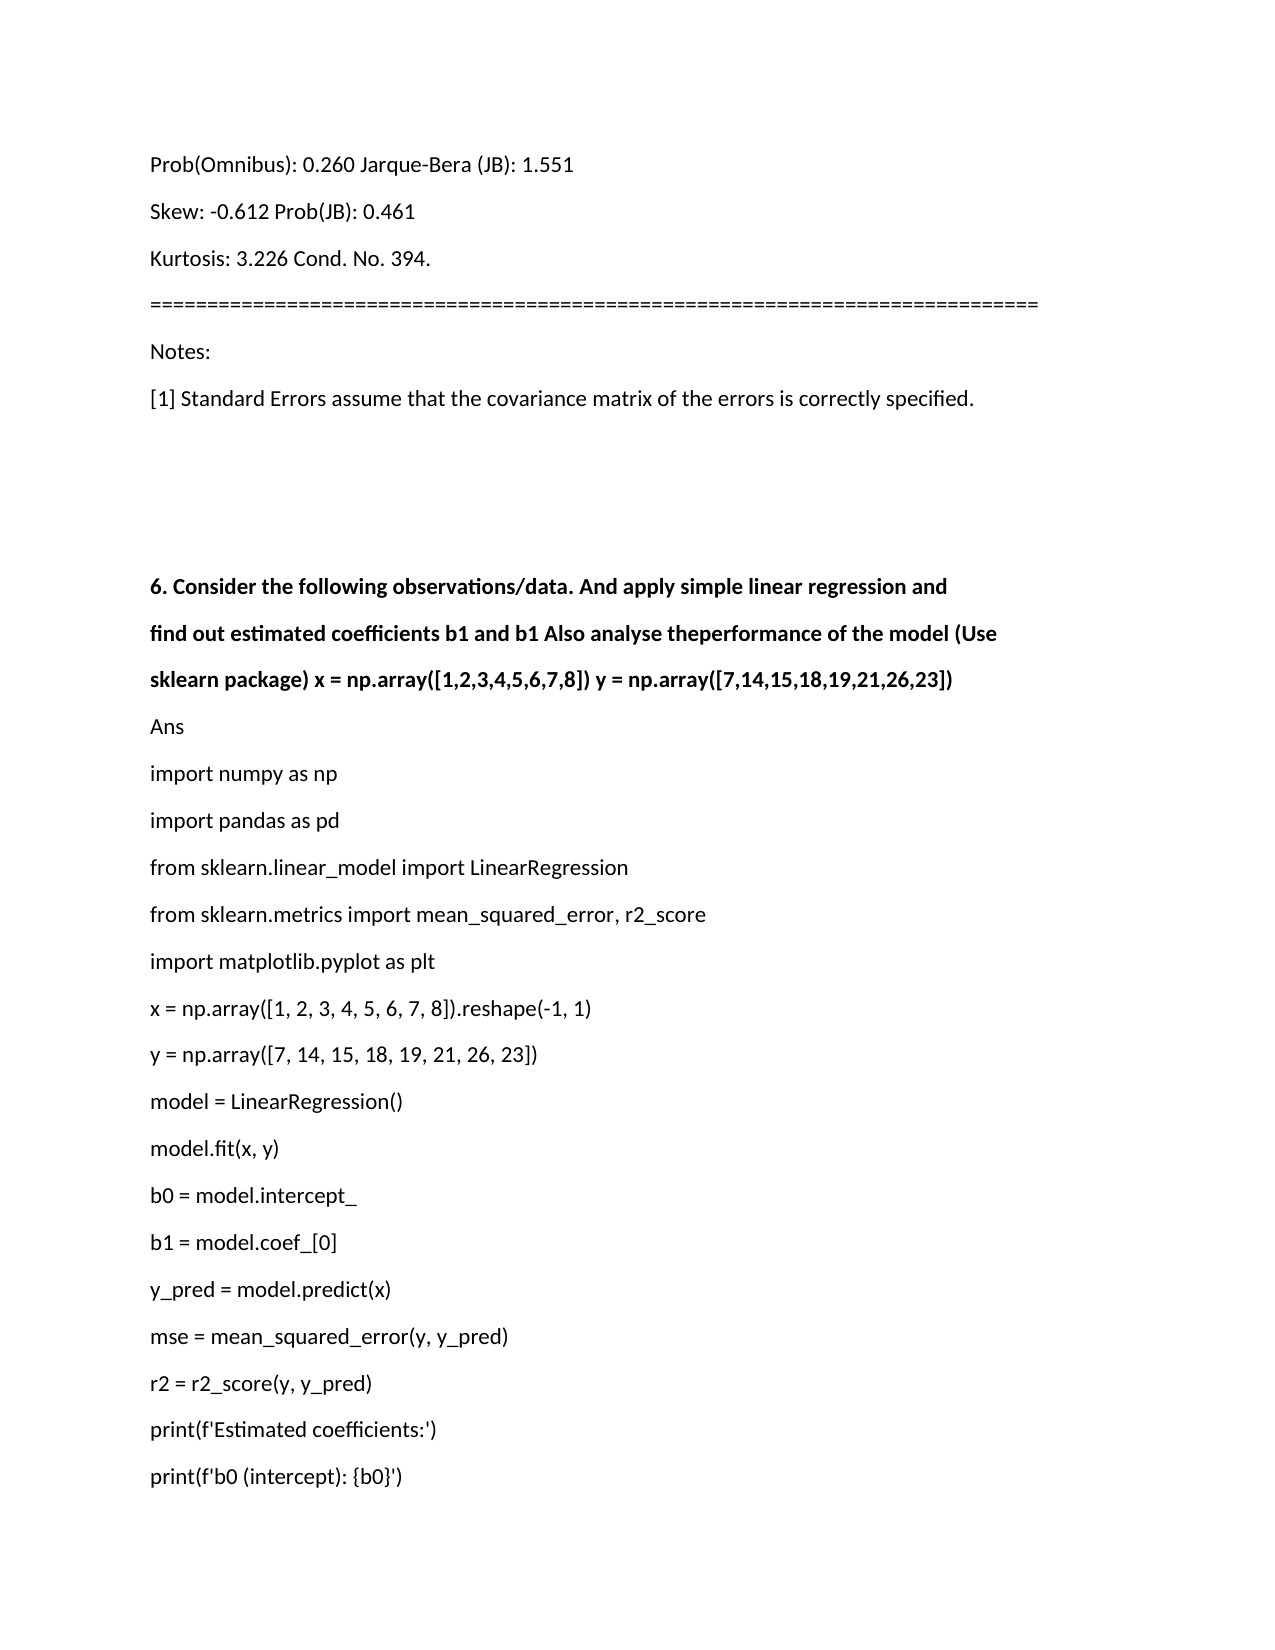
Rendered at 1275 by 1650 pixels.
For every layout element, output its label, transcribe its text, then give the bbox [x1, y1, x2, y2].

text mse = mean_squared_error(y, y_pred) [150, 1322, 1125, 1350]
text model.fit(x, y) [150, 1134, 1125, 1162]
text y_pred = model.predict(x) [150, 1275, 1125, 1303]
text import matplotlib.pyplot as plt [150, 947, 1125, 975]
text import numpy as np [150, 759, 1125, 787]
text from sklearn.metrics import mean_squared_error, r2_score [150, 900, 1125, 928]
text sklearn package) x = np.array([1,2,3,4,5,6,7,8]) y = np.array([7,14,15,18,19,21,26,23]) [150, 666, 1125, 694]
text print(f'b0 (intercept): {b0}') [150, 1462, 1125, 1491]
text find out estimated coefficients b1 and b1 Also analyse theperformance of the model (Use [150, 619, 1125, 647]
text b0 = model.intercept_ [150, 1181, 1125, 1209]
text 6. Consider the following observations/data. And apply simple linear regression and [150, 572, 1125, 600]
text y = np.array([7, 14, 15, 18, 19, 21, 26, 23]) [150, 1041, 1125, 1069]
text [1] Standard Errors assume that the covariance matrix of the errors is correctly specified. [150, 384, 1125, 412]
text x = np.array([1, 2, 3, 4, 5, 6, 7, 8]).reshape(-1, 1) [150, 994, 1125, 1022]
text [150, 291, 1125, 319]
text from sklearn.linear_model import LinearRegression [150, 853, 1125, 881]
text b1 = model.coef_[0] [150, 1228, 1125, 1256]
text Notes: [150, 337, 1125, 366]
text Skew: -0.612 Prob(JB): 0.461 [150, 197, 1125, 225]
text model = LinearRegression() [150, 1087, 1125, 1116]
text Kurtosis: 3.226 Cond. No. 394. [150, 244, 1125, 272]
text Prob(Omnibus): 0.260 Jarque-Bera (JB): 1.551 [150, 150, 1125, 178]
text import pandas as pd [150, 806, 1125, 834]
text print(f'Estimated coefficients:') [150, 1416, 1125, 1444]
text Ans [150, 712, 1125, 741]
text r2 = r2_score(y, y_pred) [150, 1369, 1125, 1397]
